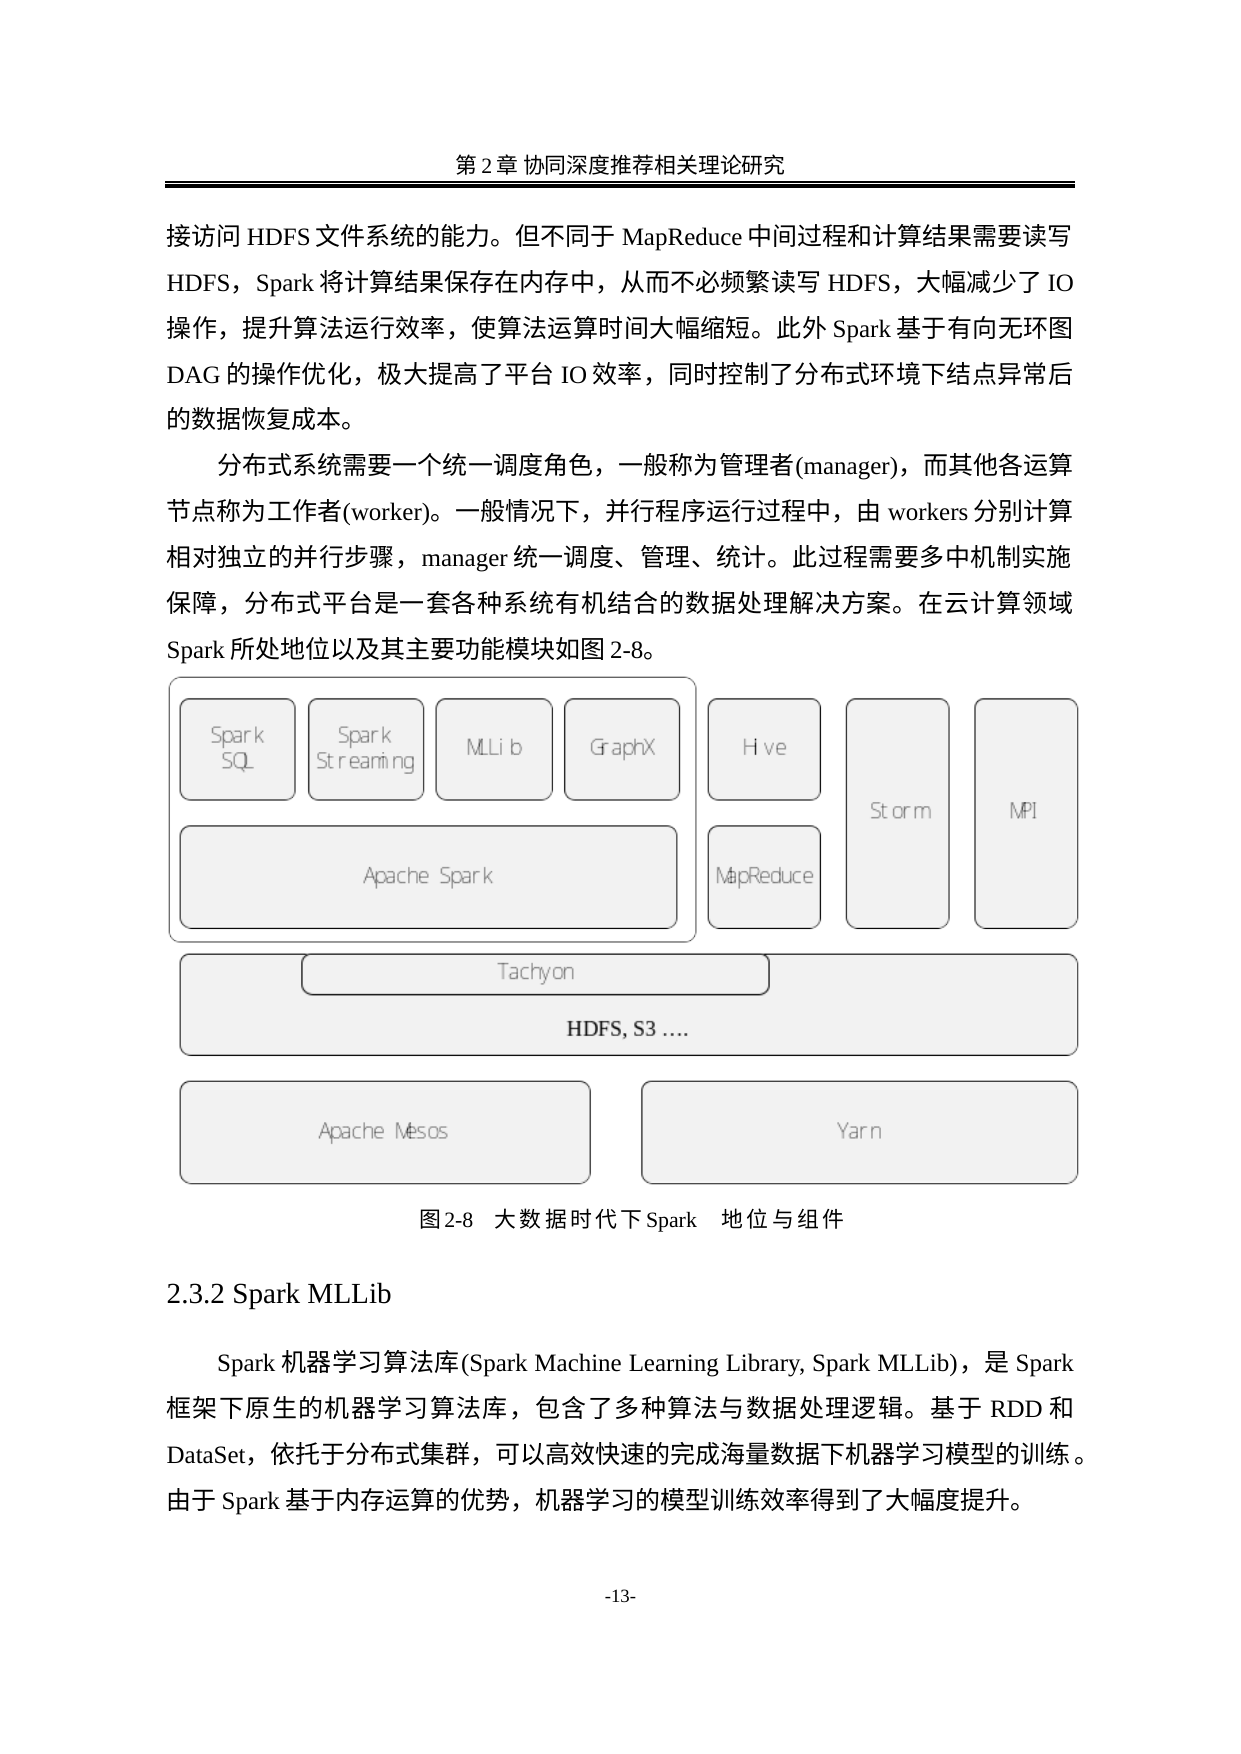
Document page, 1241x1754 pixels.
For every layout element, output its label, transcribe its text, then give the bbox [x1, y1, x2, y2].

table_cell 大数据时代下Spark地位与组件 [155, 1195, 1111, 1241]
text Spark机器学习算法库(Spark Machine Learning Library, Spark MLLib)，是Spark框架下原生的机器学习算法库，包含了多种算法与数据处理逻辑。基于RDD和DataSet，依托于分布式集群，可以高效快速的完成海量数据下机器学习模型的训练。由于Spark基于内存运算的优势，机器学习的模型训练效率得到了大幅度提升。 [166, 1333, 1074, 1517]
text 分布式系统需要一个统一调度角色，一般称为管理者(manager)，而其他各运算节点称为工作者(worker)。一般情况下，并行程序运行过程中，由workers分别计算相对独立的并行步骤，manager统一调度、管理、统计。此过程需要多中机制实施保障，分布式平台是一套各种系统有机结合的数据处理解决方案。在云计算领域Spark所处地位以及其主要功能模块如图2-8。 [166, 436, 1074, 665]
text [166, 207, 1074, 436]
subtitle Spark MLLib [166, 1264, 1074, 1310]
table_header [155, 665, 1111, 1194]
